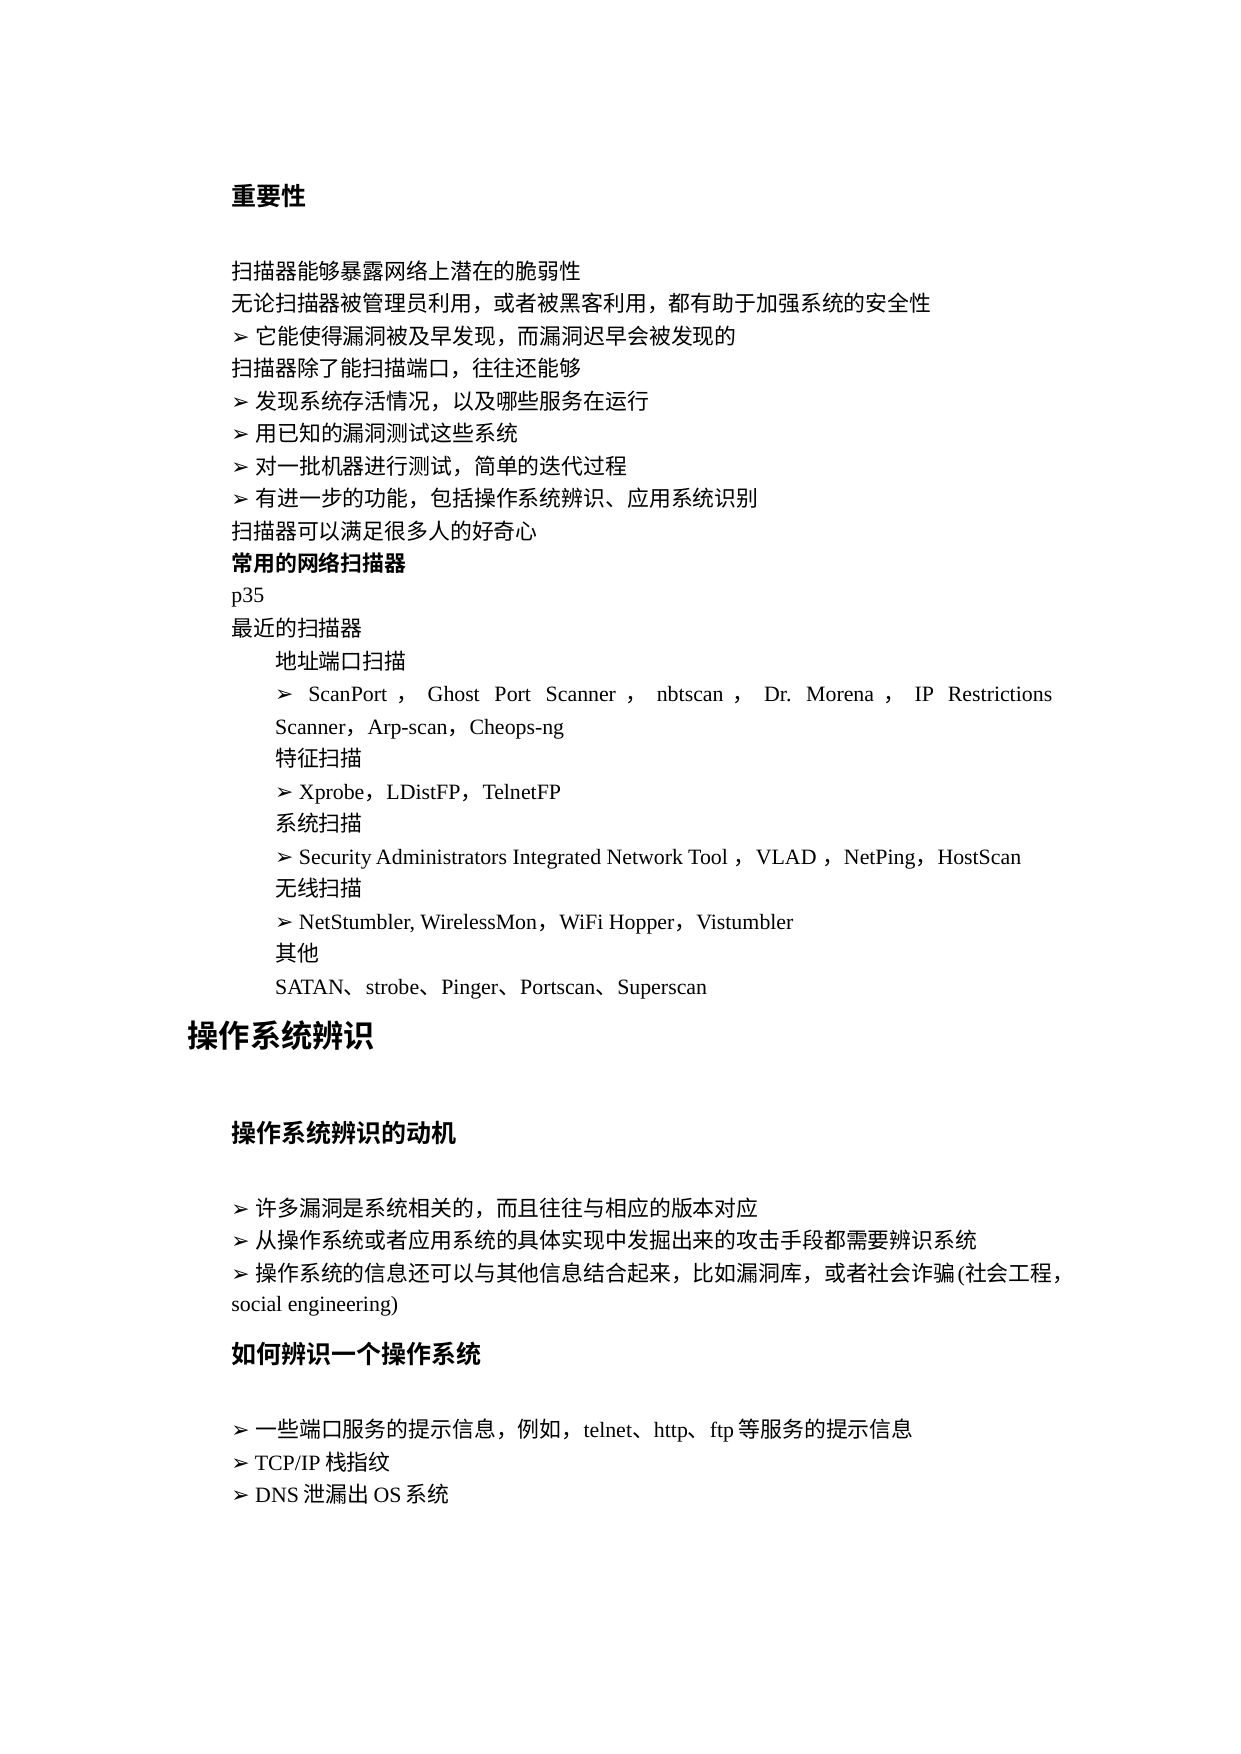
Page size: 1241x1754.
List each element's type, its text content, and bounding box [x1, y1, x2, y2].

text 系统扫描 [275, 806, 1053, 838]
text ➢ NetStumbler, WirelessMon，WiFi Hopper，Vistumbler [275, 903, 1053, 936]
subtitle 操作系统辨识的动机 [231, 1099, 1053, 1164]
text p35 [187, 578, 1053, 611]
text ➢ 从操作系统或者应用系统的具体实现中发掘出来的攻击手段都需要辨识系统 [231, 1223, 1053, 1255]
text 特征扫描 [275, 741, 1053, 773]
text 无线扫描 [275, 871, 1053, 903]
text 常用的网络扫描器 [187, 546, 1053, 578]
text 无论扫描器被管理员利用，或者被黑客利用，都有助于加强系统的安全性 [231, 286, 1053, 318]
text SATAN、strobe、Pinger、Portscan、Superscan [275, 968, 1053, 1001]
text ➢ 一些端口服务的提示信息，例如，telnet、http、ftp等服务的提示信息 [231, 1412, 1053, 1444]
subtitle 重要性 [231, 162, 1053, 227]
text ➢ DNS泄漏出OS系统 [231, 1477, 1053, 1509]
text 扫描器可以满足很多人的好奇心 [231, 513, 1053, 546]
text 地址端口扫描 [275, 643, 1053, 676]
text 最近的扫描器 [187, 611, 1053, 643]
text 扫描器除了能扫描端口，往往还能够 [231, 351, 1053, 383]
text ➢ Security Administrators Integrated Network Tool ，VLAD ，NetPing，HostScan [275, 838, 1053, 871]
text ➢ Xprobe，LDistFP，TelnetFP [275, 773, 1053, 806]
text ➢ 对一批机器进行测试，简单的迭代过程 [231, 448, 1053, 481]
text ➢ 有进一步的功能，包括操作系统辨识、应用系统识别 [231, 481, 1053, 513]
text ➢ 许多漏洞是系统相关的，而且往往与相应的版本对应 [231, 1190, 1053, 1223]
text 其他 [275, 936, 1053, 968]
text ➢ 发现系统存活情况，以及哪些服务在运行 [231, 383, 1053, 416]
text ➢ 它能使得漏洞被及早发现，而漏洞迟早会被发现的 [231, 318, 1053, 351]
text ➢ 用已知的漏洞测试这些系统 [231, 416, 1053, 448]
subtitle 如何辨识一个操作系统 [231, 1320, 1053, 1385]
subtitle 操作系统辨识 [187, 1001, 1053, 1066]
text ➢ TCP/IP栈指纹 [231, 1444, 1053, 1477]
text 扫描器能够暴露网络上潜在的脆弱性 [231, 253, 1053, 286]
text ➢ ScanPort，Ghost Port Scanner，nbtscan，Dr. Morena，IP Restrictions Scanner，Arp-scan，Cheops-ng [275, 676, 1053, 741]
text ➢ 操作系统的信息还可以与其他信息结合起来，比如漏洞库，或者社会诈骗(社会工程，social engineering) [231, 1255, 1053, 1320]
